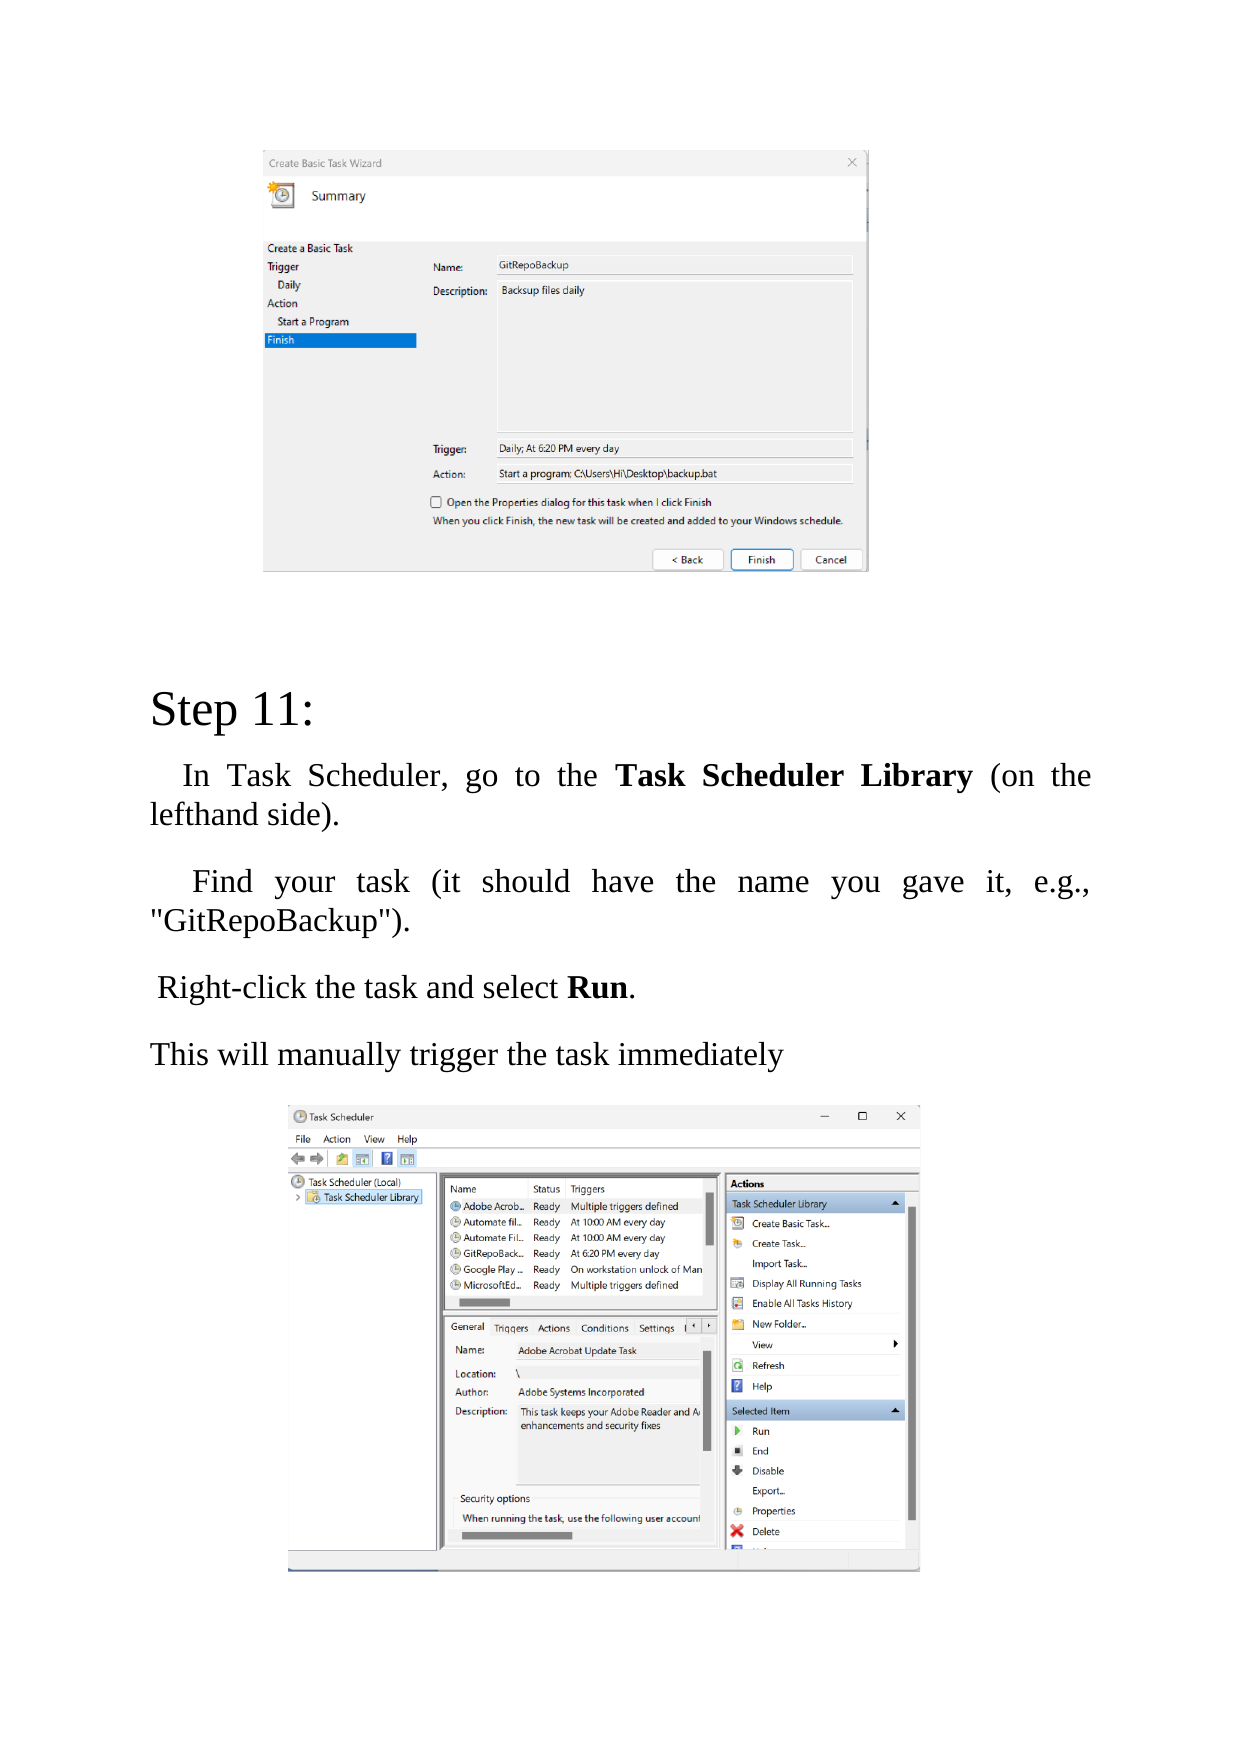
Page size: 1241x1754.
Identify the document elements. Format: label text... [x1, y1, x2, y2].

text Step 11: [149, 679, 1107, 737]
text In Task Scheduler, go to the Task Scheduler Library (on the lefthand side). [149, 755, 1092, 833]
picture [287, 1105, 921, 1572]
text Right-click the task and select Run. [148, 967, 1107, 1006]
picture [262, 150, 869, 572]
text Find your task (it should have the name you gave it, e.g., "GitRepoBackup"). [149, 861, 1092, 939]
text This will manually trigger the task immediately [149, 1034, 1092, 1072]
